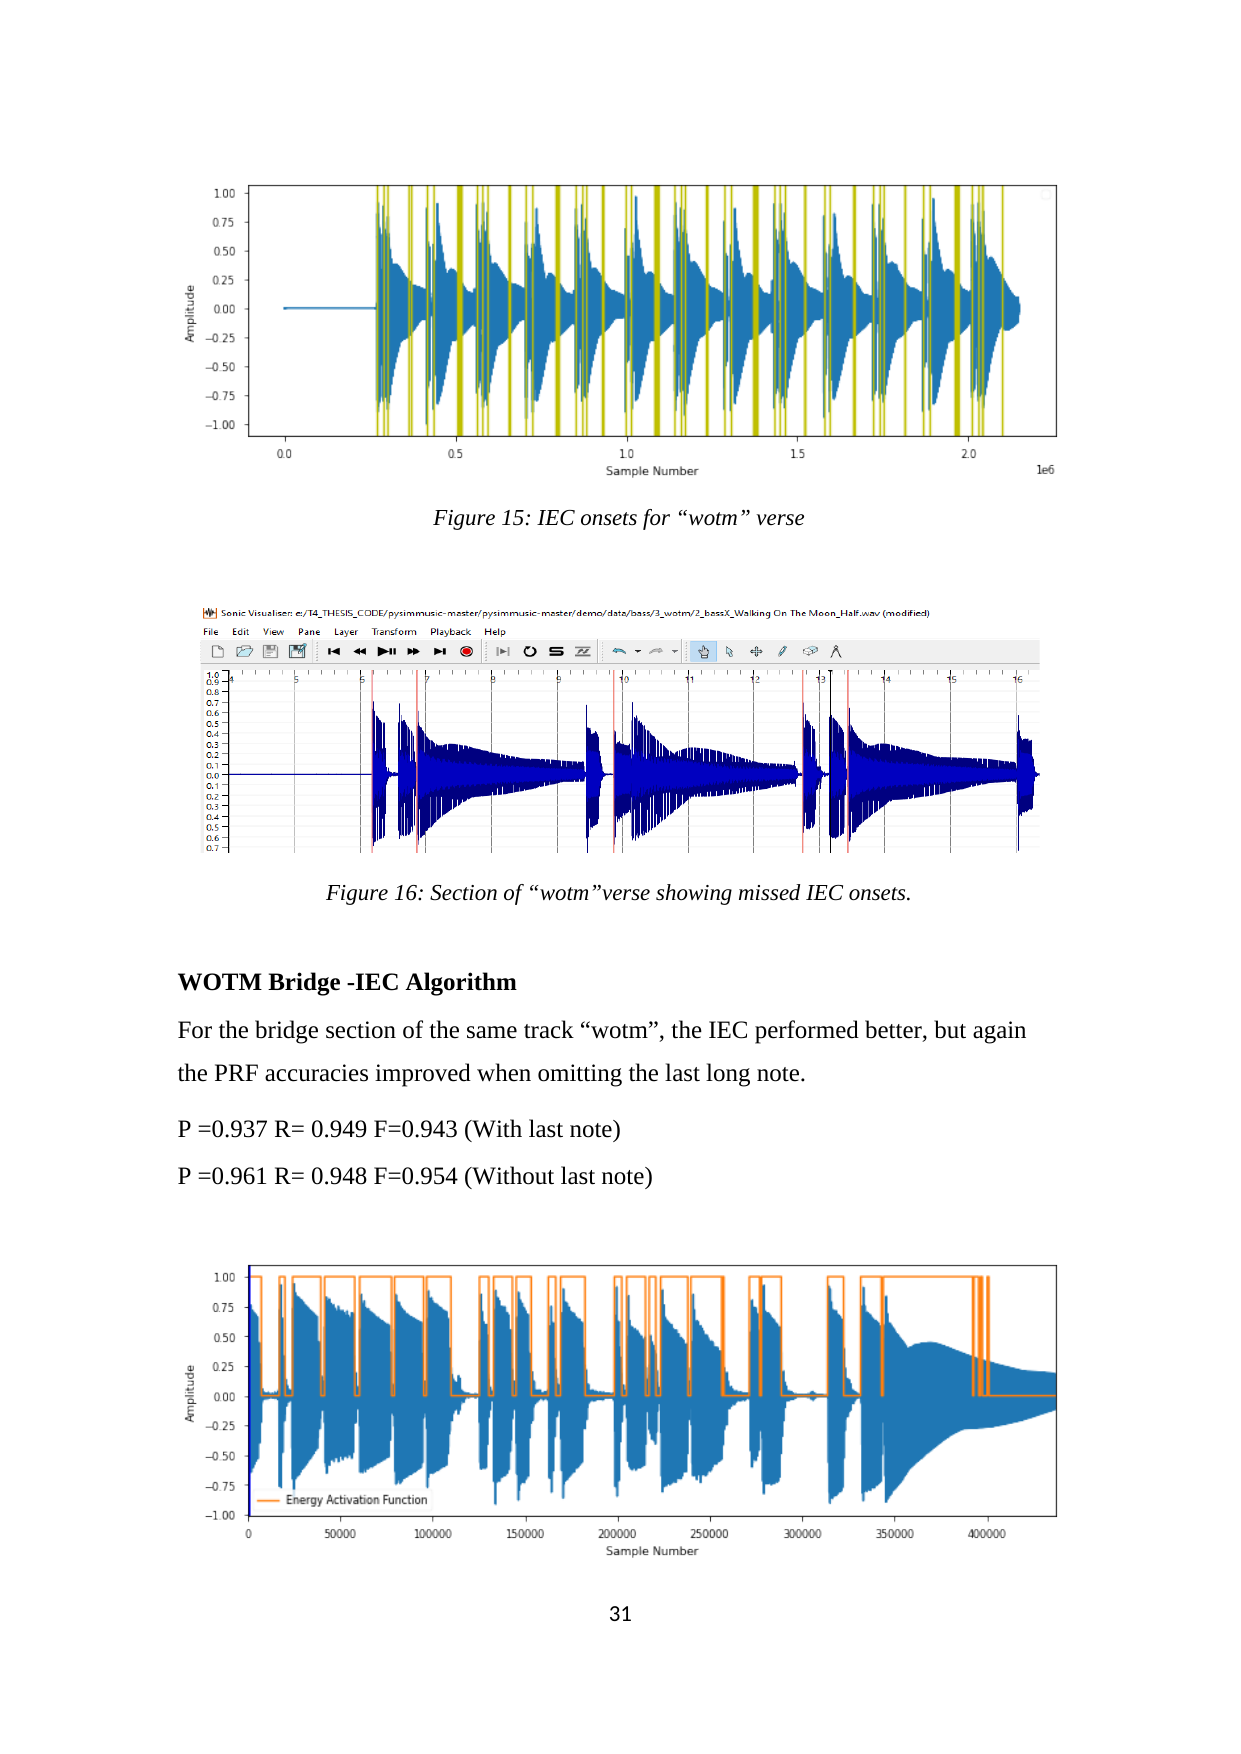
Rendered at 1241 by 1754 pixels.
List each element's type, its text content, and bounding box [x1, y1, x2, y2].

text WOTM Bridge -IEC Algorithm [177, 967, 1063, 996]
text Figure 16: Section of “wotm”verse showing missed IEC onsets. [177, 879, 1063, 906]
picture [177, 1257, 1063, 1566]
text For the bridge section of the same track “wotm”, the IEC performed better, but again the PRF accuracies improved when omitting the last long note. [177, 1015, 1063, 1087]
text P =0.961 R= 0.948 F=0.954 (Without last note) [177, 1161, 1063, 1190]
picture [177, 177, 1063, 486]
picture [200, 608, 1040, 853]
text P =0.937 R= 0.949 F=0.943 (With last note) [177, 1114, 1063, 1142]
text Figure 15: IEC onsets for “wotm” verse [177, 504, 1063, 531]
